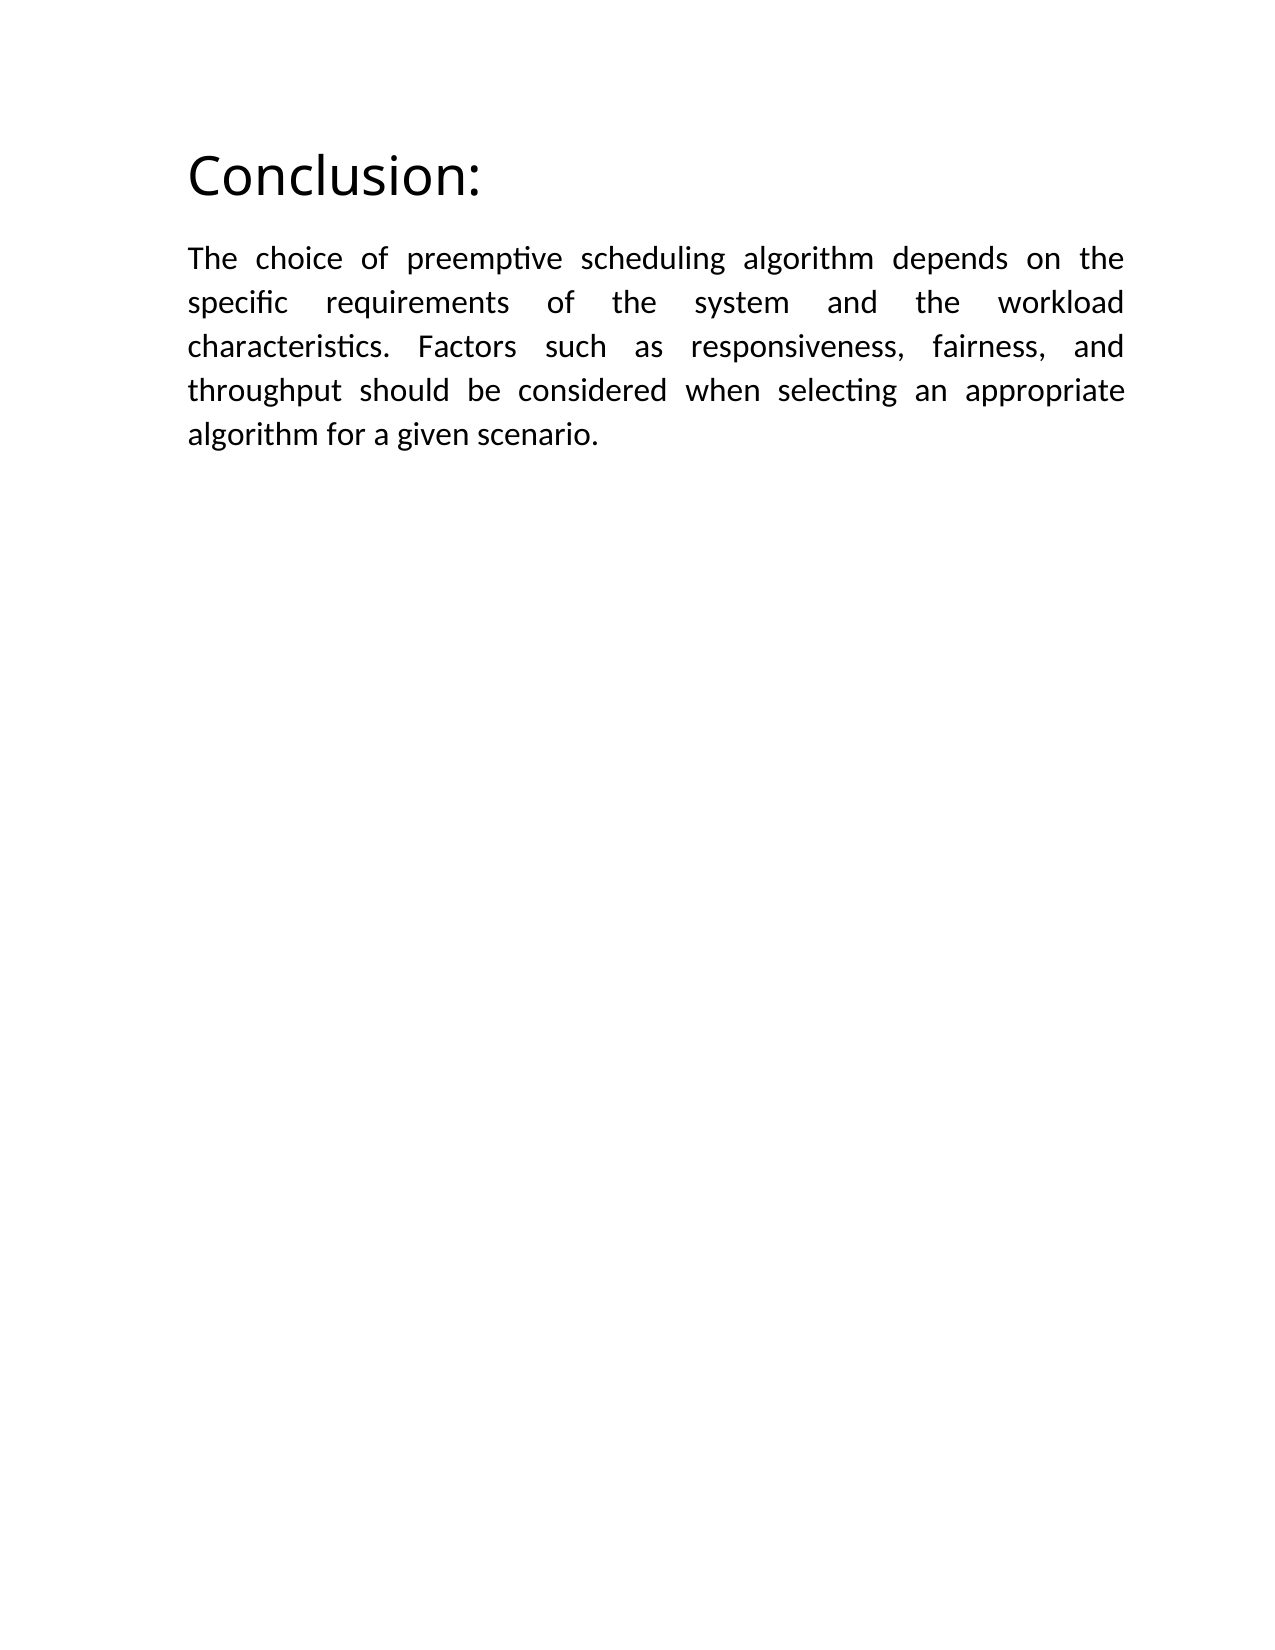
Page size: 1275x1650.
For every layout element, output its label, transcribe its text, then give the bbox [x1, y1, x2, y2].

text Conclusion: [187, 137, 1125, 211]
text The choice of preemptive scheduling algorithm depends on the specific requirements of the system and the workload characteristics. Factors such as responsiveness, fairness, and throughput should be considered when selecting an appropriate algorithm for a given scenario. [187, 237, 1125, 454]
